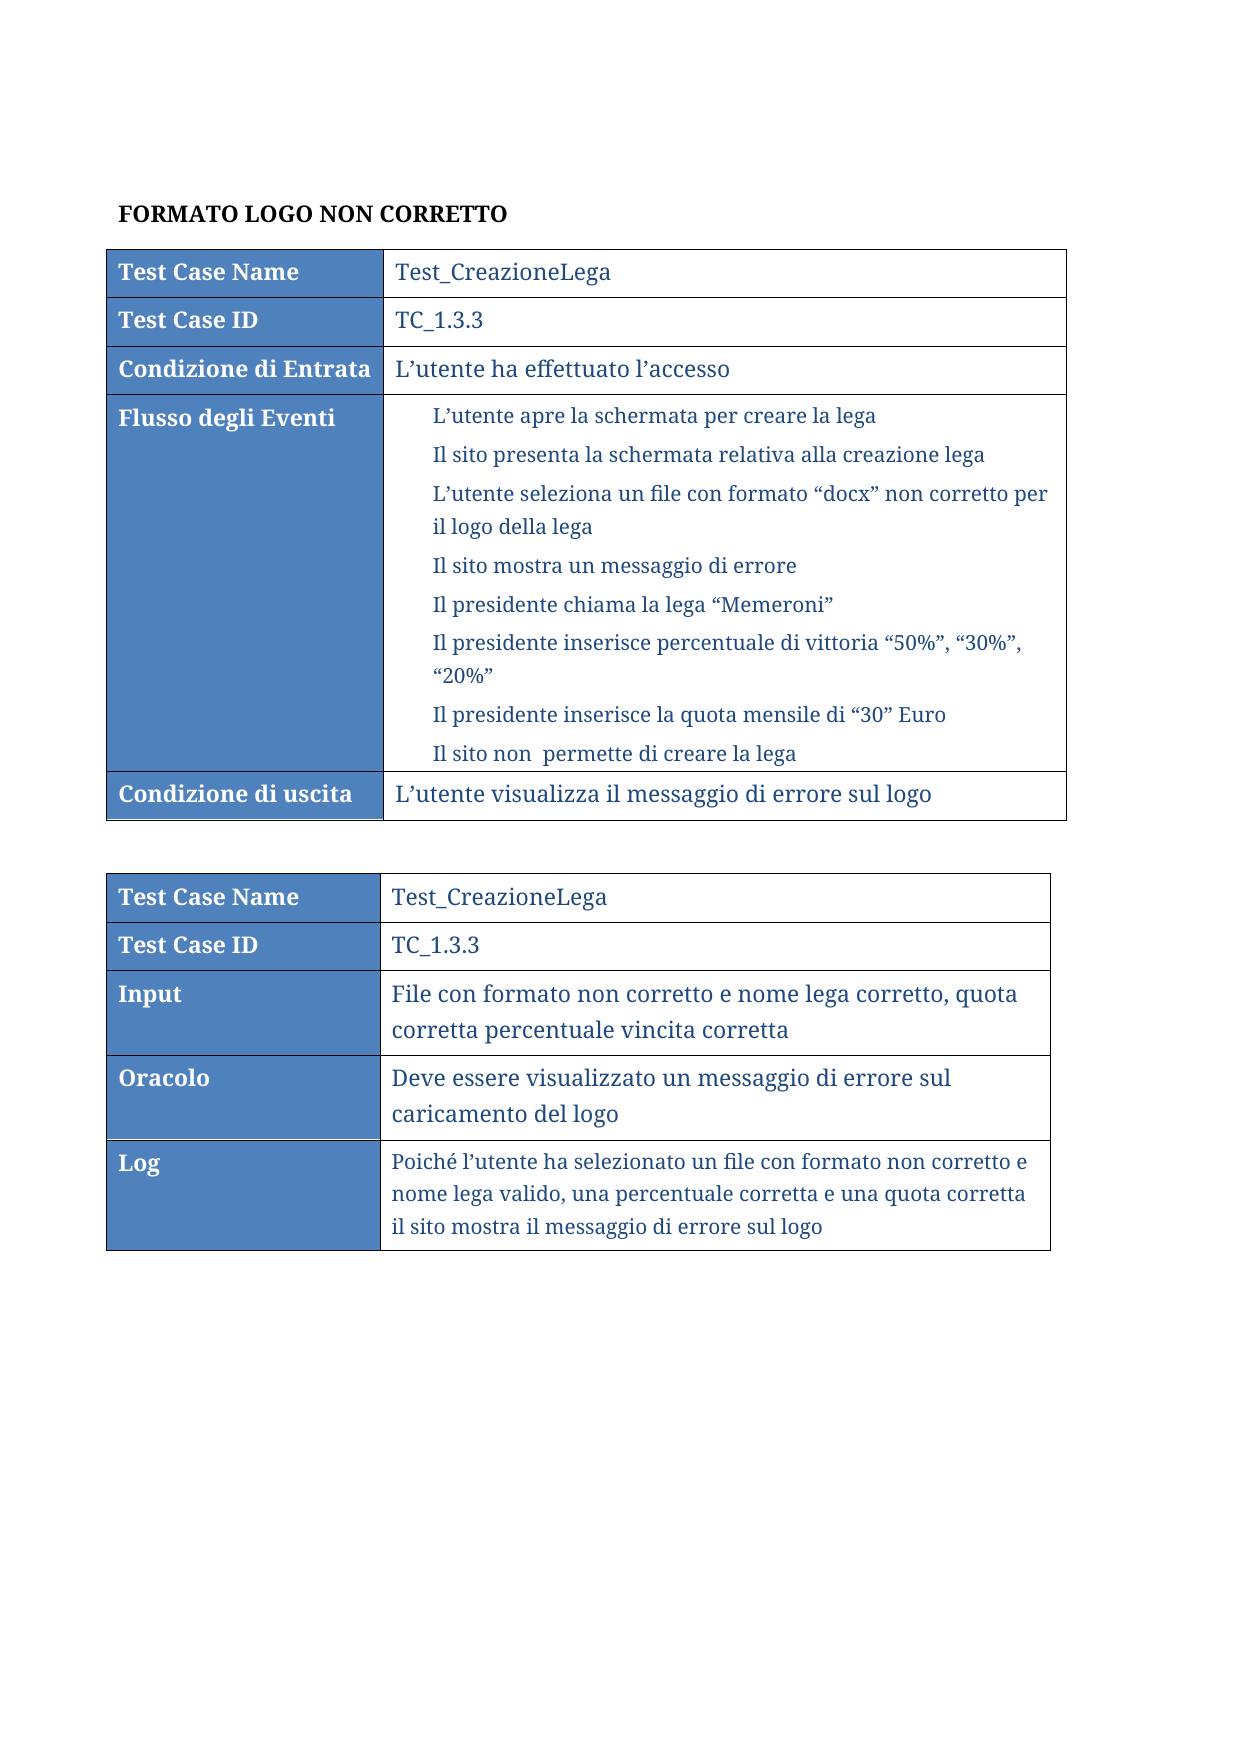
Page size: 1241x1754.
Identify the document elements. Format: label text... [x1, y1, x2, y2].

table_cell Log [107, 1141, 380, 1250]
table_cell Test Case ID [107, 923, 380, 970]
table_cell Input [107, 971, 380, 1055]
table_cell Deve essere visualizzato un messaggio di errore sul caricamento del logo [381, 1056, 1050, 1139]
text FORMATO LOGO NON CORRETTO [118, 198, 1122, 229]
table_cell Condizione di uscita [107, 772, 383, 819]
table_cell Test Case ID [107, 298, 383, 346]
table_cell L’utente visualizza il messaggio di errore sul logo [384, 772, 1066, 819]
table_header Test_CreazioneLega [384, 250, 1066, 297]
table_cell Condizione di Entrata [107, 347, 383, 394]
table_cell Flusso degli Eventi [107, 395, 383, 771]
table_header Test_CreazioneLega [381, 874, 1050, 922]
table_cell L’utente apre la schermata per creare la lega Il sito presenta la schermata relativa alla creazione lega L’utente seleziona un file con formato “docx” non corretto per il logo della lega Il sito mostra un messaggio di errore Il presidente chiama la lega “Memeroni” Il presidente inserisce percentuale di vittoria “50%”, “30%”, “20%” Il presidente inserisce la quota mensile di “30” Euro Il sito non permette di creare la lega [384, 395, 1066, 771]
table_cell File con formato non corretto e nome lega corretto, quota corretta percentuale vincita corretta [381, 971, 1050, 1055]
table_cell Poiché l’utente ha selezionato un file con formato non corretto e nome lega valido, una percentuale corretta e una quota corretta il sito mostra il messaggio di errore sul logo [381, 1141, 1050, 1250]
table_header Test Case Name [107, 250, 383, 297]
table_cell Oracolo [107, 1056, 380, 1139]
table_cell TC_1.3.3 [384, 298, 1066, 346]
table_header Test Case Name [107, 874, 380, 922]
table_cell TC_1.3.3 [381, 923, 1050, 970]
table_cell L’utente ha effettuato l’accesso [384, 347, 1066, 394]
